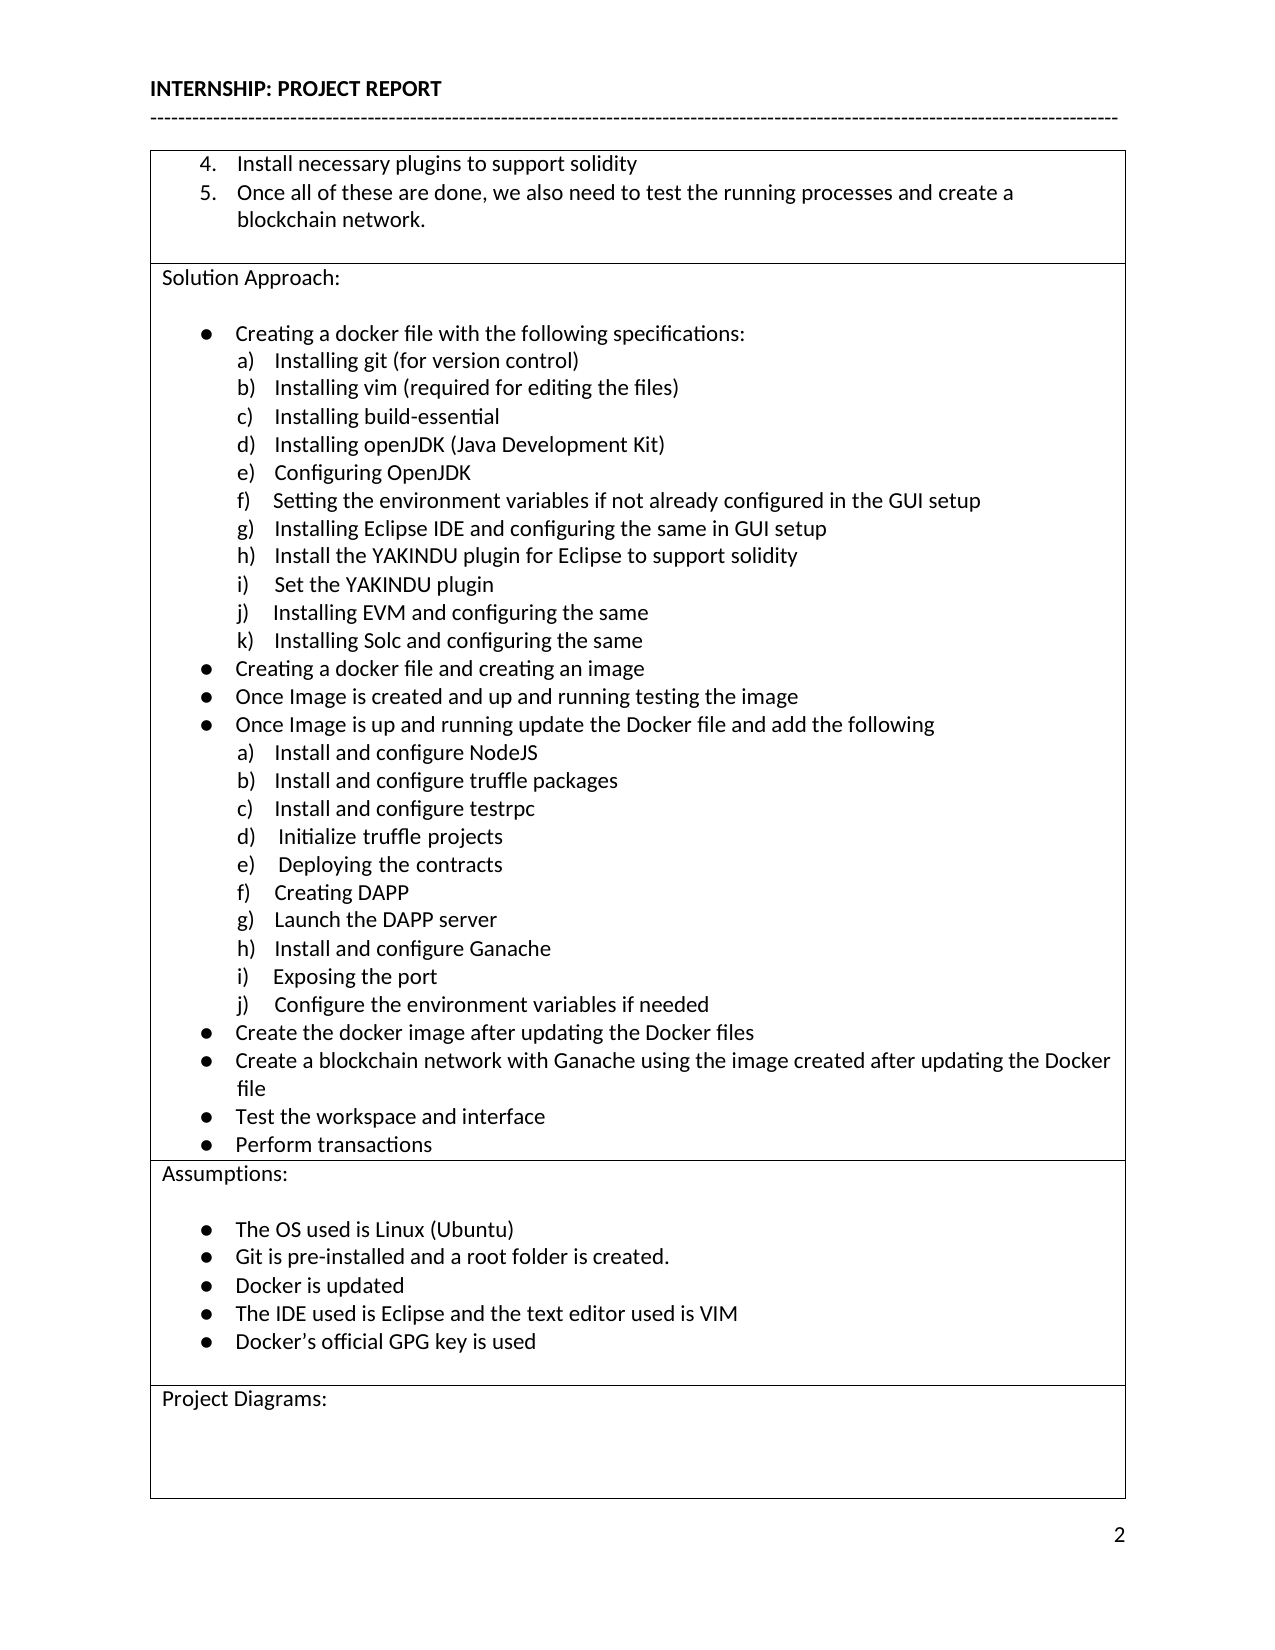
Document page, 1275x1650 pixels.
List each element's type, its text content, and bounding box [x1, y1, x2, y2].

text 4. Install necessary plugins to support solidity [199, 149, 1139, 178]
text ● The OS used is Linux (Ubuntu) [199, 1215, 1139, 1243]
text ● Docker’s official GPG key is used [199, 1327, 1139, 1355]
text b) Installing vim (required for editing the files) [237, 375, 684, 402]
text h) Install the YAKINDU plugin for Eclipse to support solidity [237, 542, 802, 570]
text a) Installing git (for version control) [237, 347, 584, 375]
text d) Initialize truffle projects e) Deploying the contracts f) Creating DAPP [237, 822, 503, 906]
text d) Installing openJDK (Java Development Kit) [237, 430, 671, 458]
text j) Configure the environment variables if needed [237, 990, 714, 1018]
text Assumptions: [162, 1159, 1139, 1187]
text ● Create the docker image after updating the Docker files [199, 1018, 1139, 1046]
text ● Create a blockchain network with Ganache using the image created after updating the Docker file [199, 1046, 1117, 1102]
text ● Once Image is created and up and running testing the image [199, 682, 1139, 710]
text c) Installing build-essential [237, 402, 505, 430]
text j) Installing EVM and configuring the same k) Installing Solc and configuring the same [237, 599, 655, 654]
text e) Configuring OpenJDK [237, 458, 477, 486]
text ● Test the workspace and interface [199, 1102, 1139, 1130]
text b) Install and configure truffle packages c) Install and configure testrpc [237, 766, 624, 822]
text ● Creating a docker file and creating an image [199, 654, 1139, 682]
text h) Install and configure Ganache i) Exposing the port [237, 934, 557, 990]
text Solution Approach: [162, 263, 1139, 291]
text ● Creating a docker file with the following specifications: [199, 319, 1139, 347]
text i) Set the YAKINDU plugin [237, 570, 499, 598]
text ● Git is pre-installed and a root folder is created. [199, 1243, 1139, 1271]
text Project Diagrams: [162, 1384, 1139, 1412]
text ● Perform transactions [199, 1130, 1139, 1158]
text ● The IDE used is Eclipse and the text editor used is VIM [199, 1299, 1139, 1327]
text 5. Once all of these are done, we also need to test the running processes and create a blockchain network. [199, 178, 1017, 234]
text g) Launch the DAPP server [237, 906, 502, 934]
text ● Docker is updated [199, 1271, 1139, 1299]
text f) Setting the environment variables if not already configured in the GUI setup g) Installing Eclipse IDE and configuring the same in GUI setup [237, 486, 987, 542]
text ● Once Image is up and running update the Docker file and add the following a) Install and configure NodeJS [199, 710, 941, 766]
